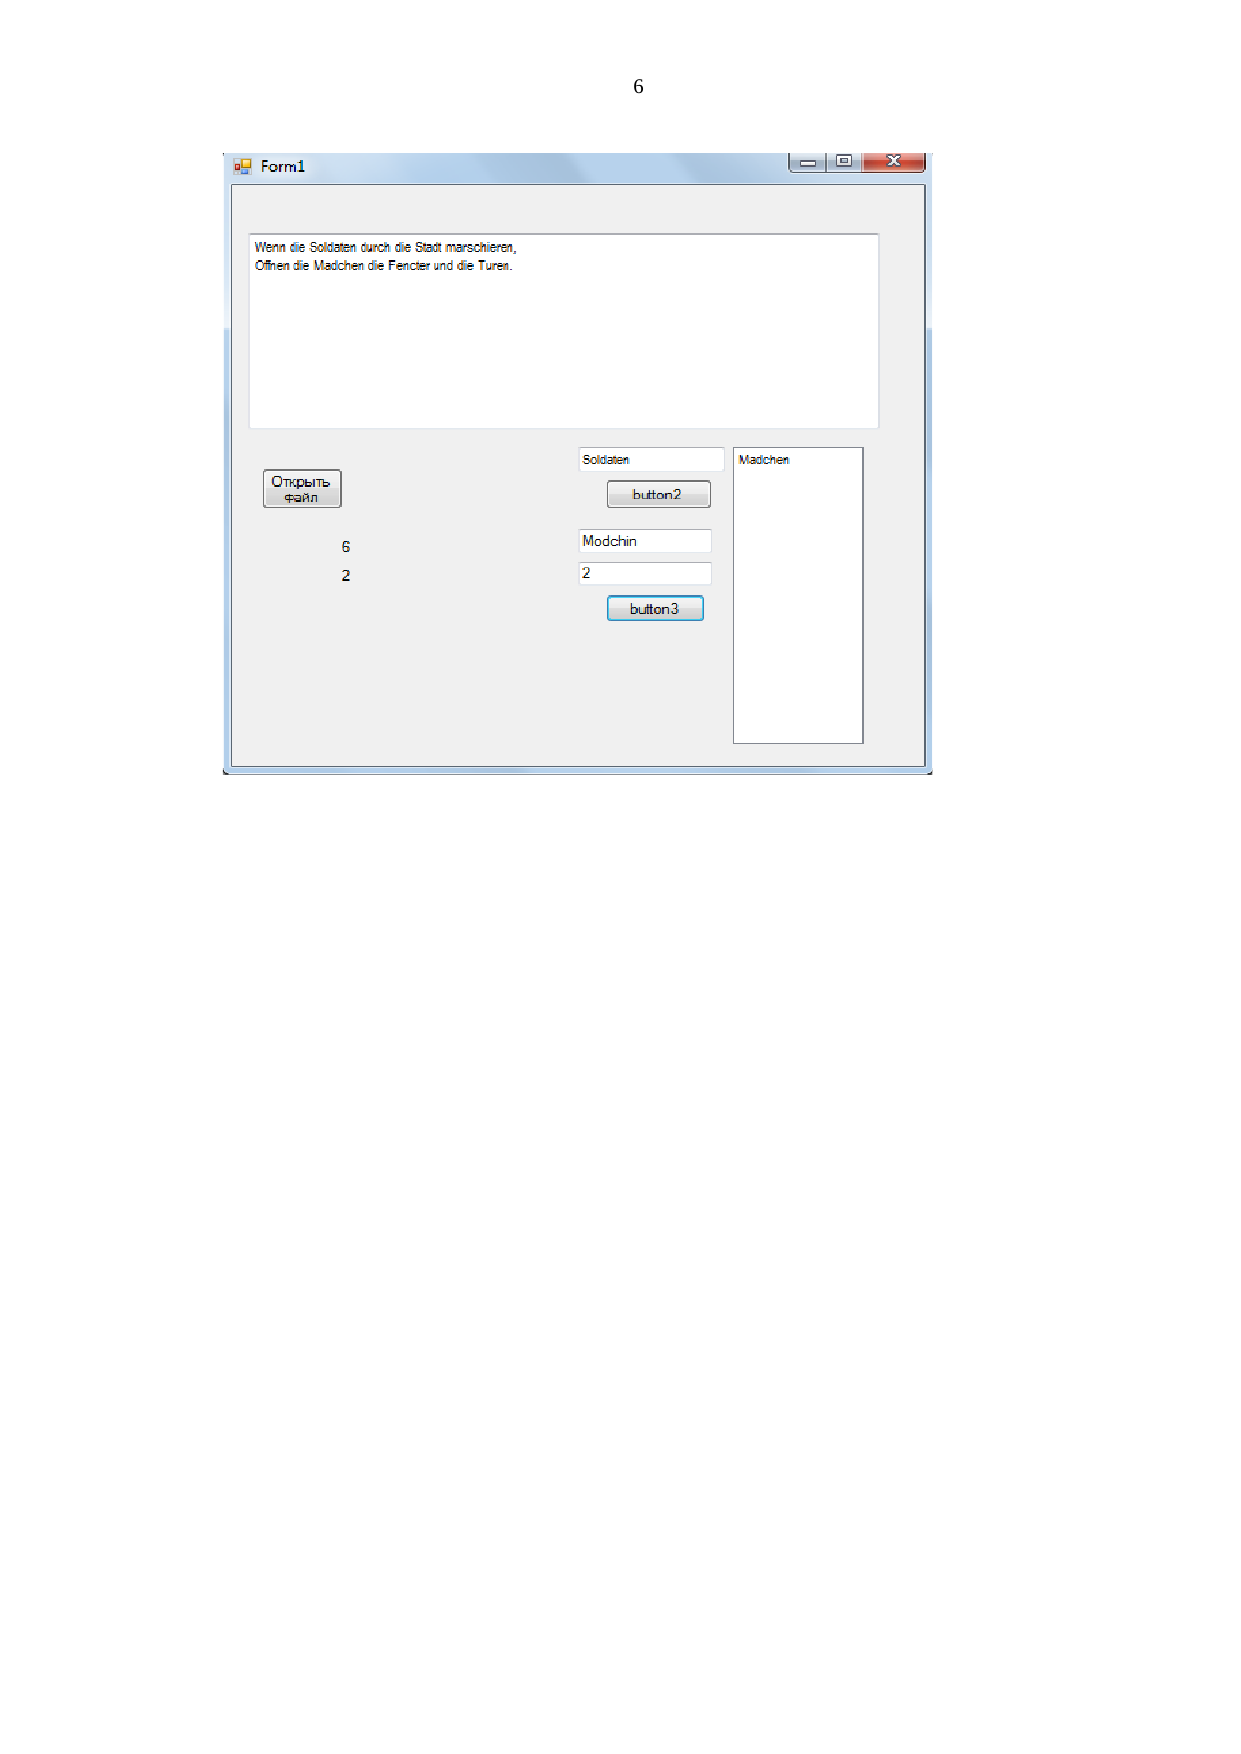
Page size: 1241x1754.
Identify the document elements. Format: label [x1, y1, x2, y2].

picture [222, 153, 933, 775]
